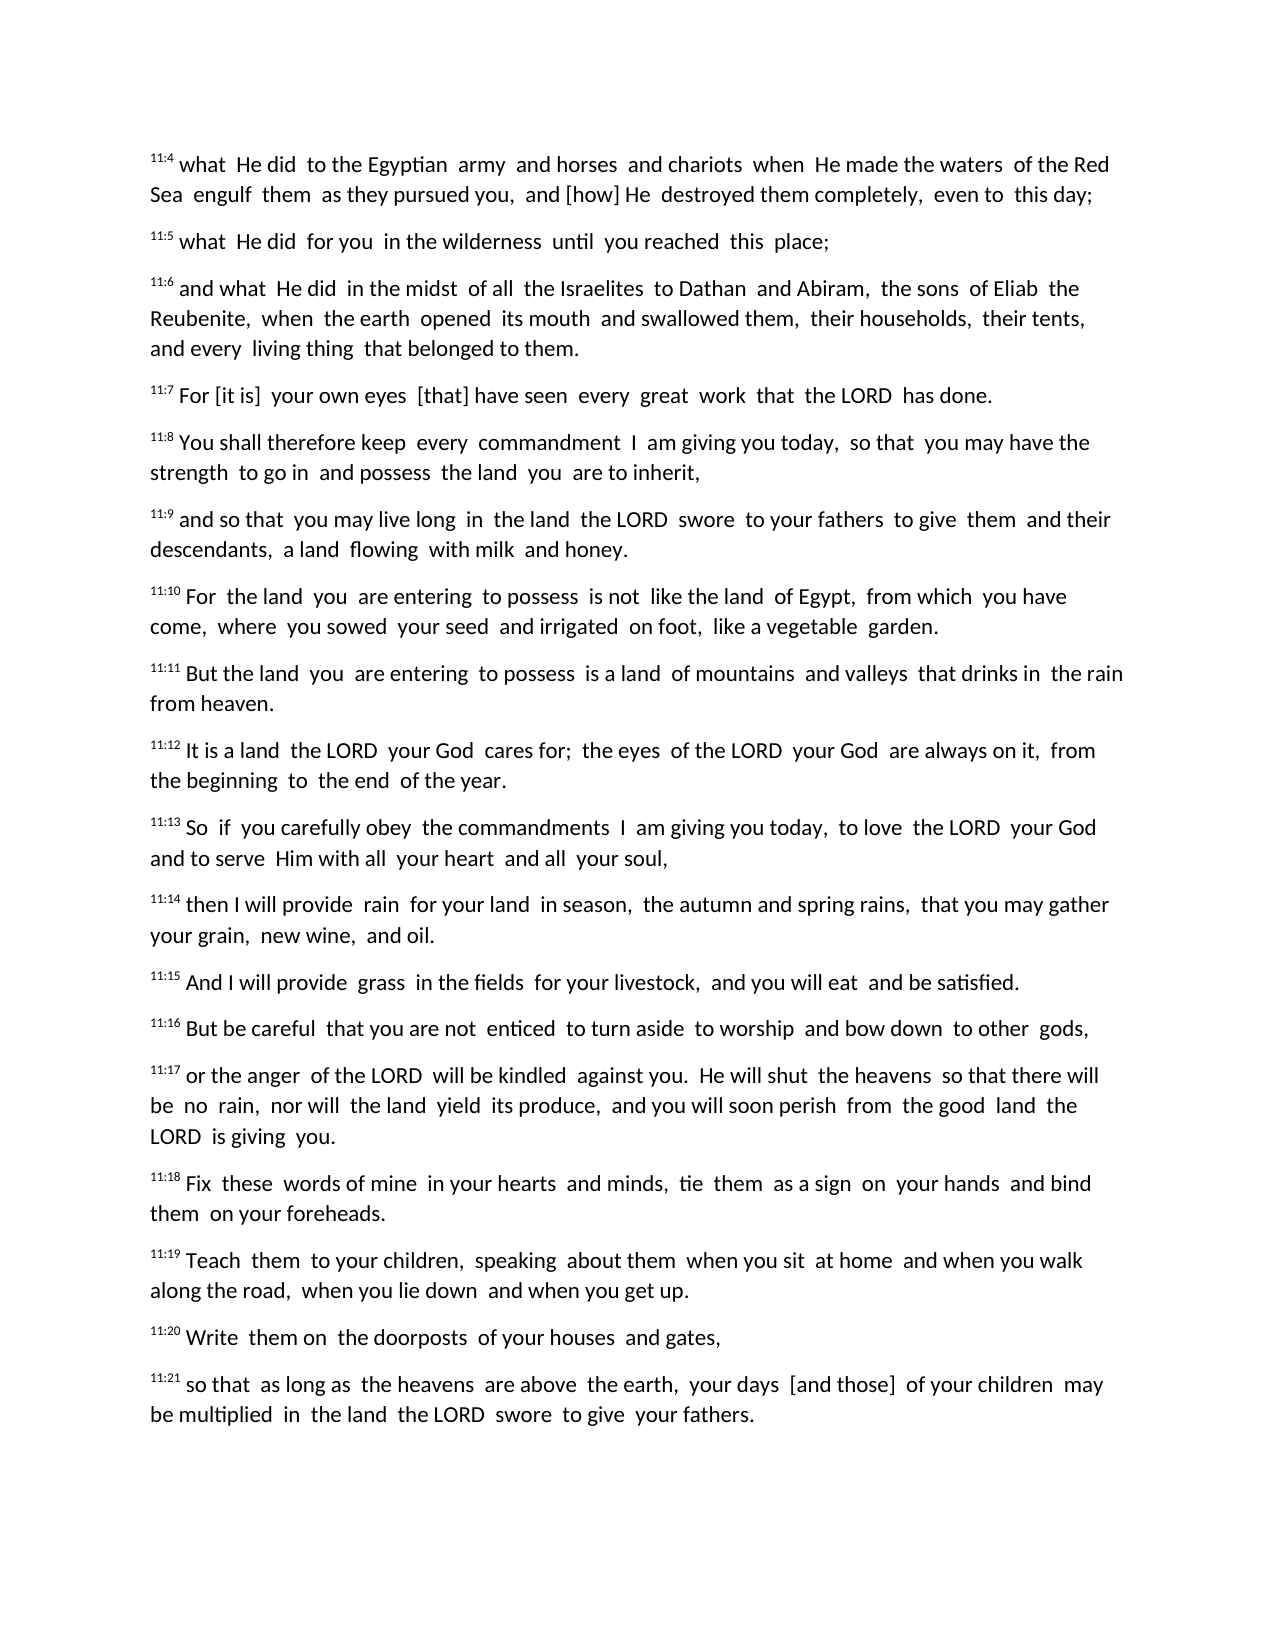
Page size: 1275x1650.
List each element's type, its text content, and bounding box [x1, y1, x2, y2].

text 11:18 Fix these words of mine in your hearts and minds, tie them as a sign on your hands and bind them on your foreheads. [150, 1169, 1125, 1227]
text 11:15 And I will provide grass in the fields for your livestock, and you will eat and be satisfied. [150, 968, 1125, 996]
text 11:19 Teach them to your children, speaking about them when you sit at home and when you walk along the road, when you lie down and when you get up. [150, 1246, 1125, 1304]
text 11:20 Write them on the doorposts of your houses and gates, [150, 1323, 1125, 1351]
text 11:14 then I will provide rain for your land in season, the autumn and spring rains, that you may gather your grain, new wine, and oil. [150, 891, 1125, 949]
text 11:6 and what He did in the midst of all the Israelites to Dathan and Abiram, the sons of Eliab the Reubenite, when the earth opened its mouth and swallowed them, their households, their tents, and every living thing that belonged to them. [150, 274, 1125, 362]
text 11:4 what He did to the Egyptian army and horses and chariots when He made the waters of the Red Sea engulf them as they pursued you, and [how] He destroyed them completely, even to this day; [150, 150, 1125, 208]
text 11:5 what He did for you in the wilderness until you reached this place; [150, 227, 1125, 255]
text 11:21 so that as long as the heavens are above the earth, your days [and those] of your children may be multiplied in the land the LORD swore to give your fathers. [150, 1370, 1125, 1428]
text 11:16 But be careful that you are not enticed to turn aside to worship and bow down to other gods, [150, 1014, 1125, 1043]
text 11:10 For the land you are entering to possess is not like the land of Egypt, from which you have come, where you sowed your seed and irrigated on foot, like a vegetable garden. [150, 582, 1125, 641]
text 11:7 For [it is] your own eyes [that] have seen every great work that the LORD has done. [150, 381, 1125, 409]
text 11:9 and so that you may live long in the land the LORD swore to your fathers to give them and their descendants, a land flowing with milk and honey. [150, 505, 1125, 563]
text 11:11 But the land you are entering to possess is a land of mountains and valleys that drinks in the rain from heaven. [150, 659, 1125, 718]
text 11:17 or the anger of the LORD will be kindled against you. He will shut the heavens so that there will be no rain, nor will the land yield its produce, and you will soon perish from the good land the LORD is giving you. [150, 1061, 1125, 1150]
text 11:12 It is a land the LORD your God cares for; the eyes of the LORD your God are always on it, from the beginning to the end of the year. [150, 736, 1125, 795]
text 11:13 So if you carefully obey the commandments I am giving you today, to love the LORD your God and to serve Him with all your heart and all your soul, [150, 813, 1125, 872]
text 11:8 You shall therefore keep every commandment I am giving you today, so that you may have the strength to go in and possess the land you are to inherit, [150, 428, 1125, 486]
